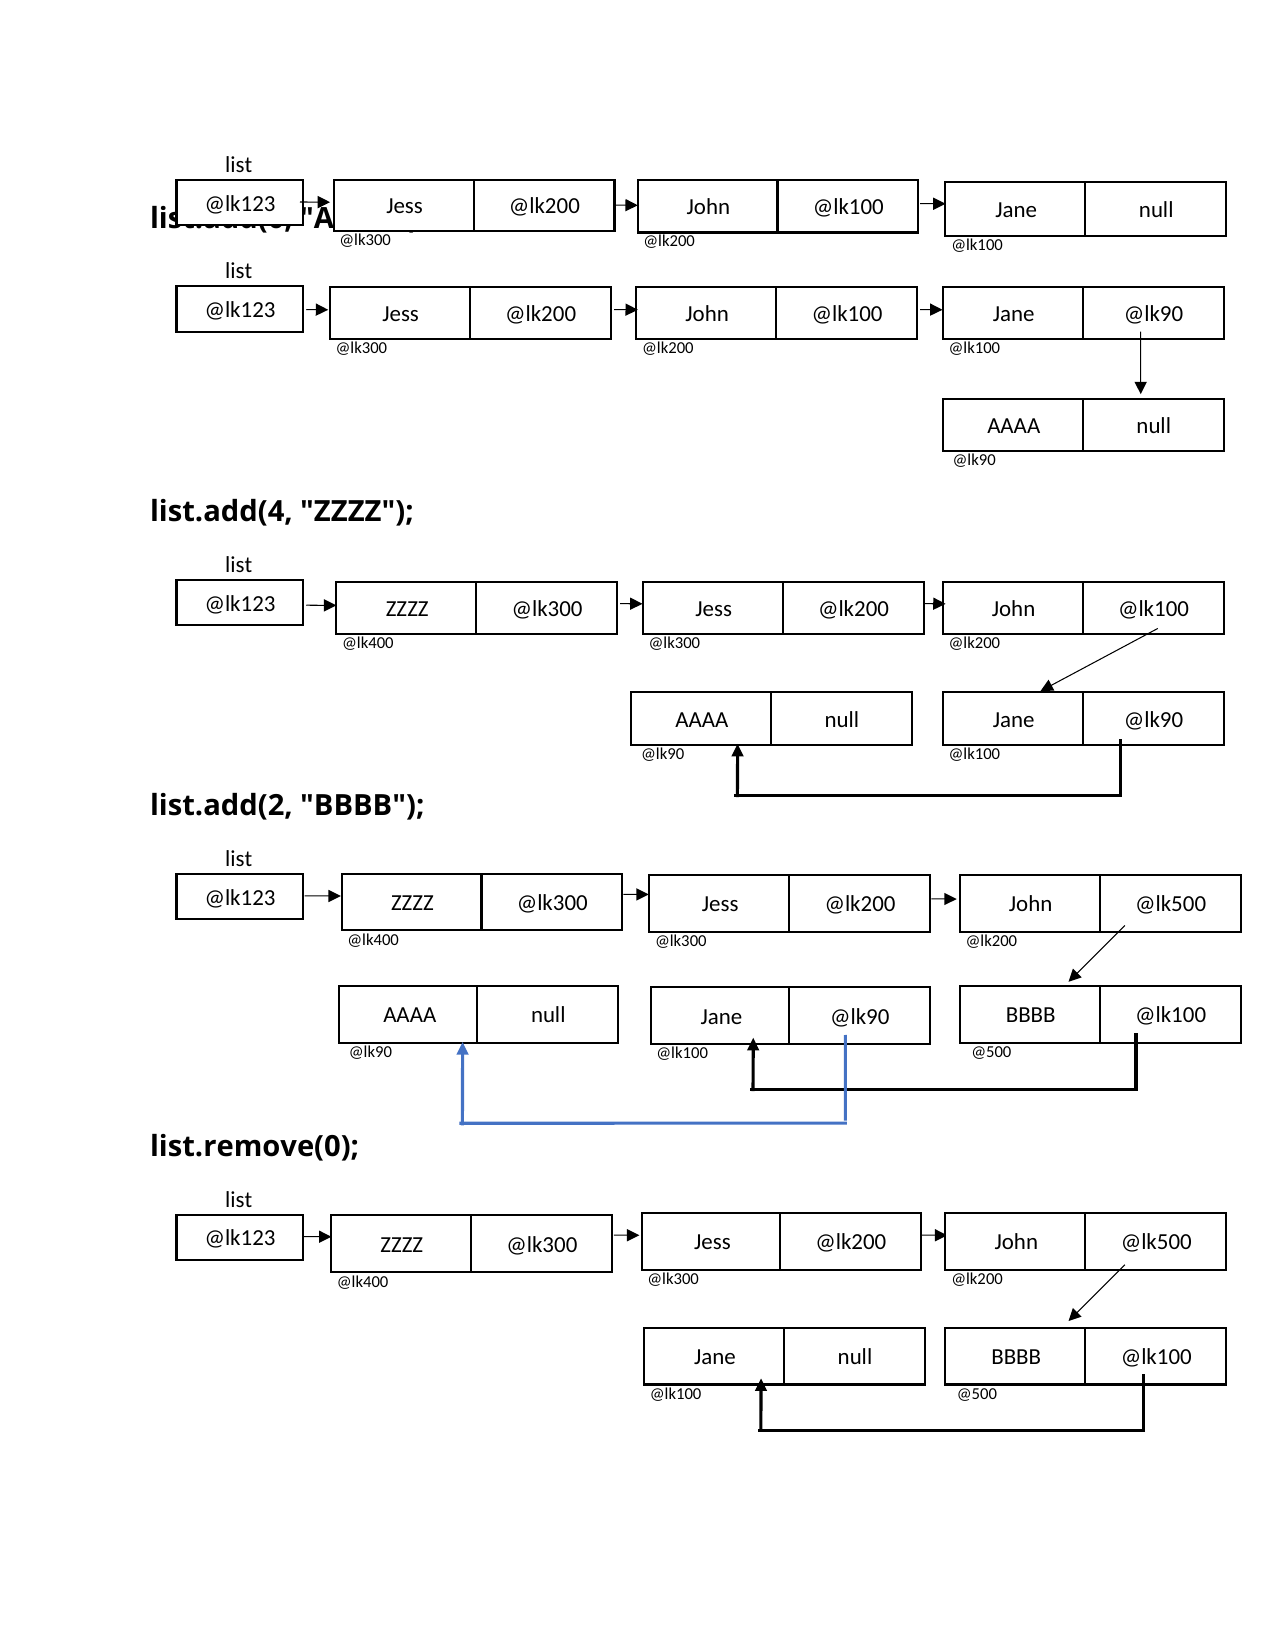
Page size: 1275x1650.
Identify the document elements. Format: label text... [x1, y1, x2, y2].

text list.add(0, "AAAA"); [150, 197, 659, 237]
text list.add(4, "ZZZZ"); [150, 491, 1125, 530]
text list.remove(0); [150, 1125, 1125, 1165]
text list [150, 550, 1125, 578]
text list.add(0, "AAAA"); [664, 197, 944, 237]
text list.add(2, "BBBB"); [150, 784, 1125, 824]
text list [150, 150, 1125, 178]
text list [150, 256, 1125, 284]
text list [150, 1185, 1125, 1213]
text list [150, 844, 1125, 872]
